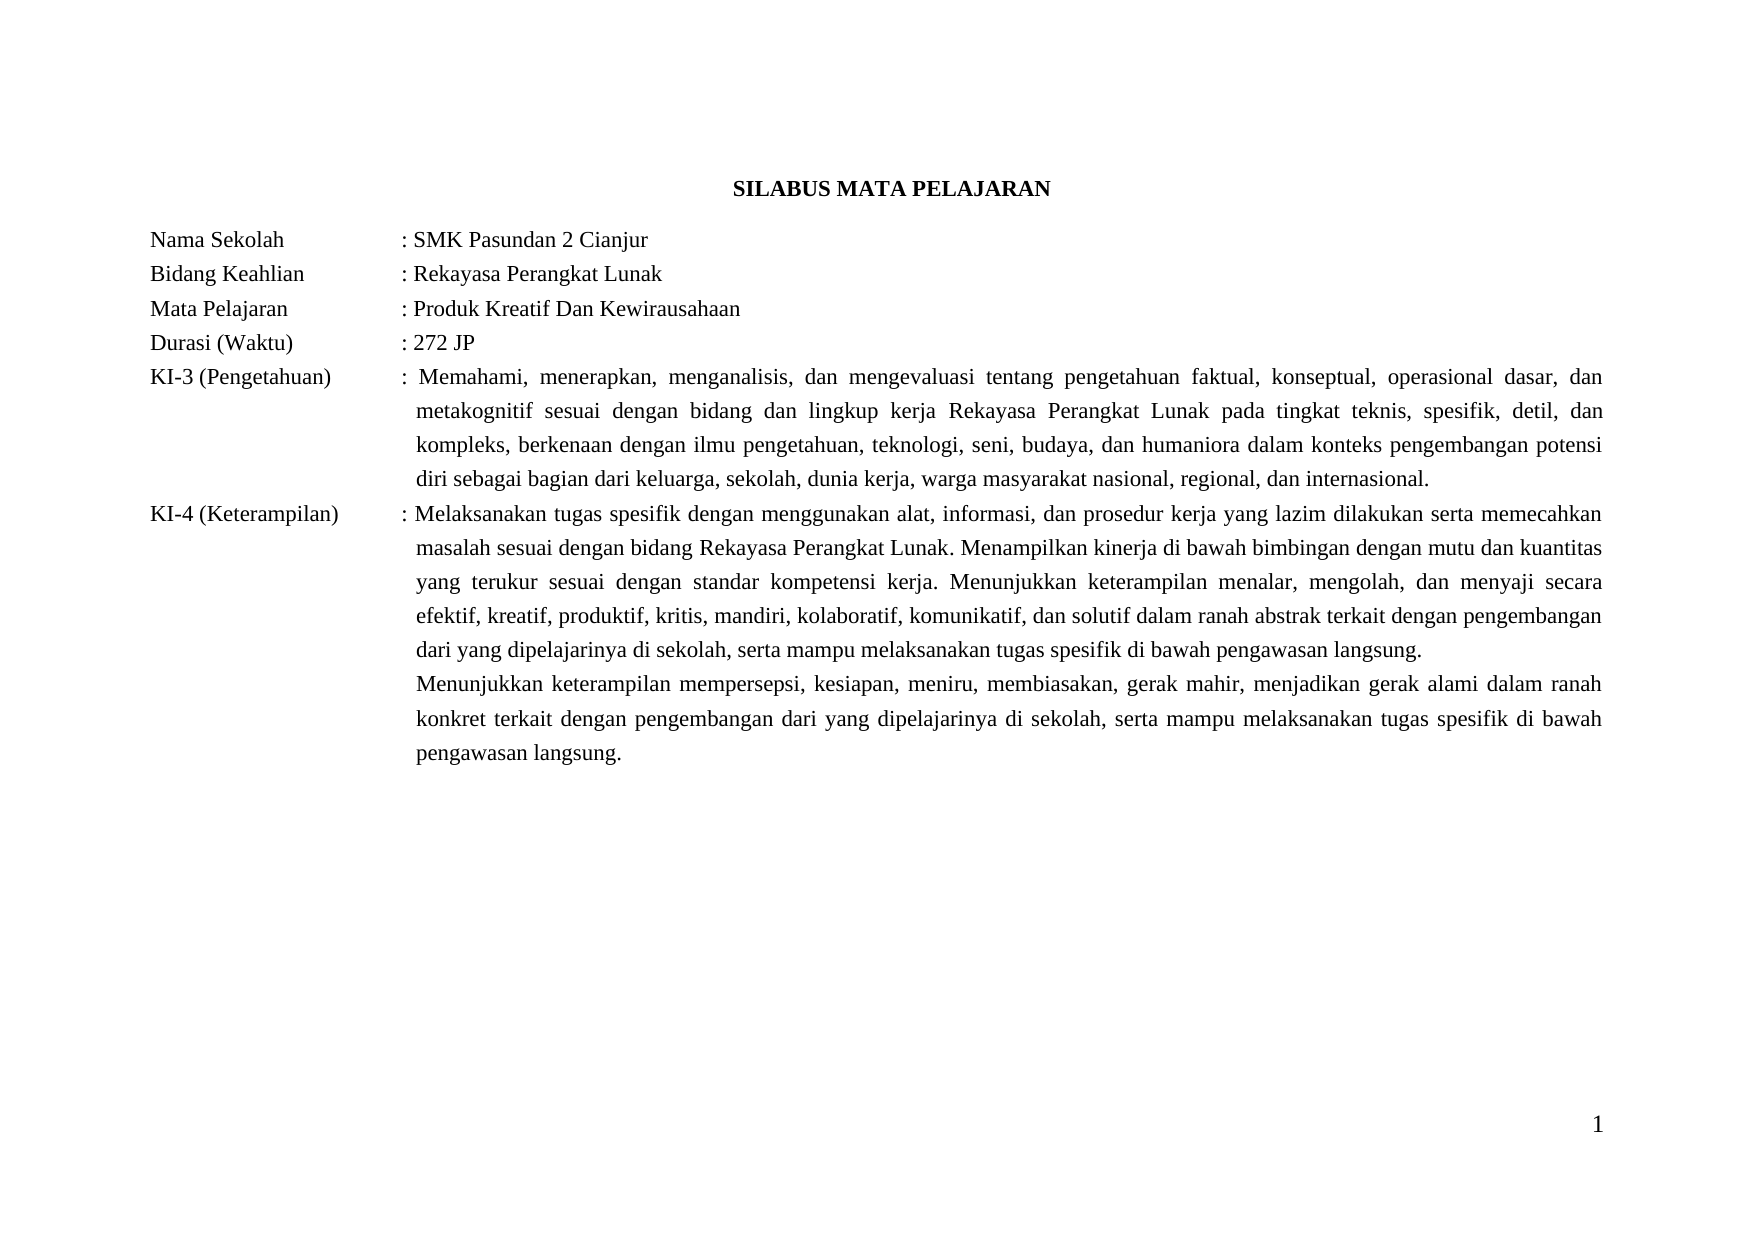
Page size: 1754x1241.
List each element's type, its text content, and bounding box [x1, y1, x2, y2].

text KI-4 (Keterampilan) : Melaksanakan tugas spesifik dengan menggunakan alat, informasi, dan prosedur kerja yang lazim dilakukan serta memecahkan masalah sesuai dengan bidang Rekayasa Perangkat Lunak. Menampilkan kinerja di bawah bimbingan dengan mutu dan kuantitas yang terukur sesuai dengan standar kompetensi kerja. Menunjukkan keterampilan menalar, mengolah, dan menyaji secara efektif, kreatif, produktif, kritis, mandiri, kolaboratif, komunikatif, dan solutif dalam ranah abstrak terkait dengan pengembangan dari yang dipelajarinya di sekolah, serta mampu melaksanakan tugas spesifik di bawah pengawasan langsung. [150, 500, 1604, 663]
text Bidang Keahlian : Rekayasa Perangkat Lunak [150, 261, 1604, 287]
text SILABUS MATA PELAJARAN [179, 175, 1604, 201]
text Durasi (Waktu) : 272 JP [150, 329, 1604, 355]
text KI-3 (Pengetahuan) : Memahami, menerapkan, menganalisis, dan mengevaluasi tentang pengetahuan faktual, konseptual, operasional dasar, dan metakognitif sesuai dengan bidang dan lingkup kerja Rekayasa Perangkat Lunak pada tingkat teknis, spesifik, detil, dan kompleks, berkenaan dengan ilmu pengetahuan, teknologi, seni, budaya, dan humaniora dalam konteks pengembangan potensi diri sebagai bagian dari keluarga, sekolah, dunia kerja, warga masyarakat nasional, regional, dan internasional. [150, 363, 1604, 492]
text Mata Pelajaran : Produk Kreatif Dan Kewirausahaan [150, 295, 1604, 321]
text Nama Sekolah : SMK Pasundan 2 Cianjur [150, 226, 1604, 253]
text Menunjukkan keterampilan mempersepsi, kesiapan, meniru, membiasakan, gerak mahir, menjadikan gerak alami dalam ranah konkret terkait dengan pengembangan dari yang dipelajarinya di sekolah, serta mampu melaksanakan tugas spesifik di bawah pengawasan langsung. [150, 671, 1604, 765]
